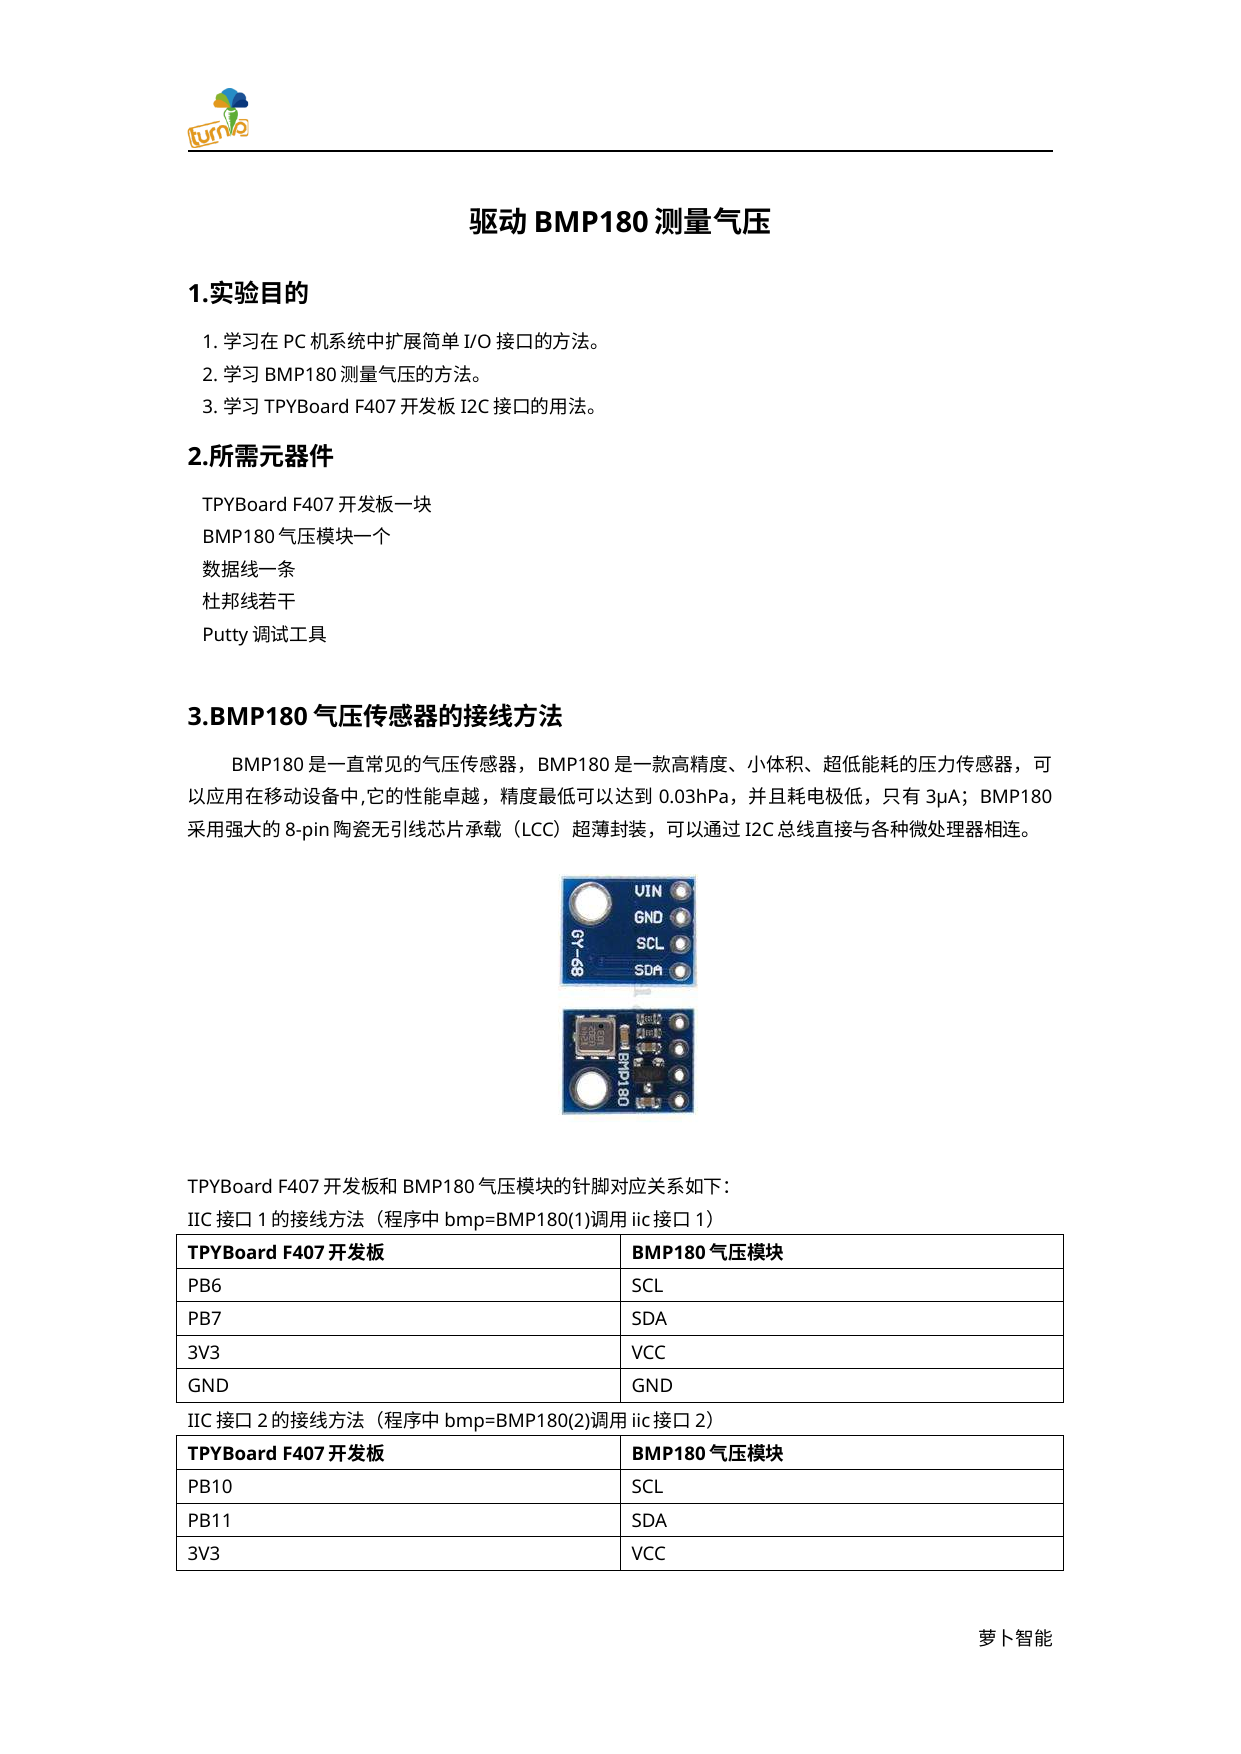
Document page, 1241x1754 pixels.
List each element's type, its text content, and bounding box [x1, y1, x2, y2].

table_cell GND [621, 1369, 1063, 1402]
table_header TPYBoard F407开发板 [177, 1436, 620, 1469]
text 3. 学习TPYBoard F407开发板 I2C接口的用法。 [187, 389, 1053, 422]
text IIC接口2的接线方法（程序中bmp=BMP180(2)调用iic接口2） [187, 1403, 1053, 1435]
text TPYBoard F407开发板一块 [187, 487, 1053, 519]
table_cell SCL [621, 1269, 1063, 1301]
table_cell PB6 [177, 1269, 620, 1301]
table_header BMP180气压模块 [621, 1436, 1063, 1469]
text 2.所需元器件 [187, 422, 1053, 487]
table_cell 3V3 [177, 1336, 620, 1368]
text BMP180是一直常见的气压传感器，BMP180是一款高精度、小体积、超低能耗的压力传感器，可以应用在移动设备中,它的性能卓越，精度最低可以达到0.03hPa，并且耗电极低，只有3μA；BMP180采用强大的8-pin陶瓷无引线芯片承载（LCC）超薄封装，可以通过I2C总线直接与各种微处理器相连。 [187, 747, 1053, 844]
table_cell PB7 [177, 1302, 620, 1335]
text Putty调试工具 [187, 617, 1053, 649]
table_cell SDA [621, 1302, 1063, 1335]
text BMP180气压模块一个 [187, 519, 1053, 552]
picture [465, 844, 775, 1153]
text 杜邦线若干 [187, 584, 1053, 617]
table_cell 3V3 [177, 1537, 620, 1569]
table_header BMP180气压模块 [621, 1235, 1063, 1268]
list 实验目的 [187, 259, 1053, 324]
table_cell PB11 [177, 1504, 620, 1536]
text 3.BMP180气压传感器的接线方法 [187, 682, 1053, 747]
table_cell SDA [621, 1504, 1063, 1536]
text TPYBoard F407开发板和BMP180气压模块的针脚对应关系如下： [187, 1169, 1053, 1202]
table_cell VCC [621, 1336, 1063, 1368]
title 驱动BMP180测量气压 [187, 188, 1053, 253]
table_cell VCC [621, 1537, 1063, 1569]
text 数据线一条 [187, 552, 1053, 584]
text 1. 学习在PC机系统中扩展简单I/O 接口的方法。 [187, 324, 1053, 357]
table_header TPYBoard F407开发板 [177, 1235, 620, 1268]
text 2. 学习BMP180测量气压的方法。 [187, 357, 1053, 389]
table_cell SCL [621, 1470, 1063, 1502]
picture [187, 88, 249, 148]
text IIC接口1的接线方法（程序中bmp=BMP180(1)调用iic接口1） [187, 1202, 1053, 1234]
table_cell PB10 [177, 1470, 620, 1502]
table_cell GND [177, 1369, 620, 1402]
